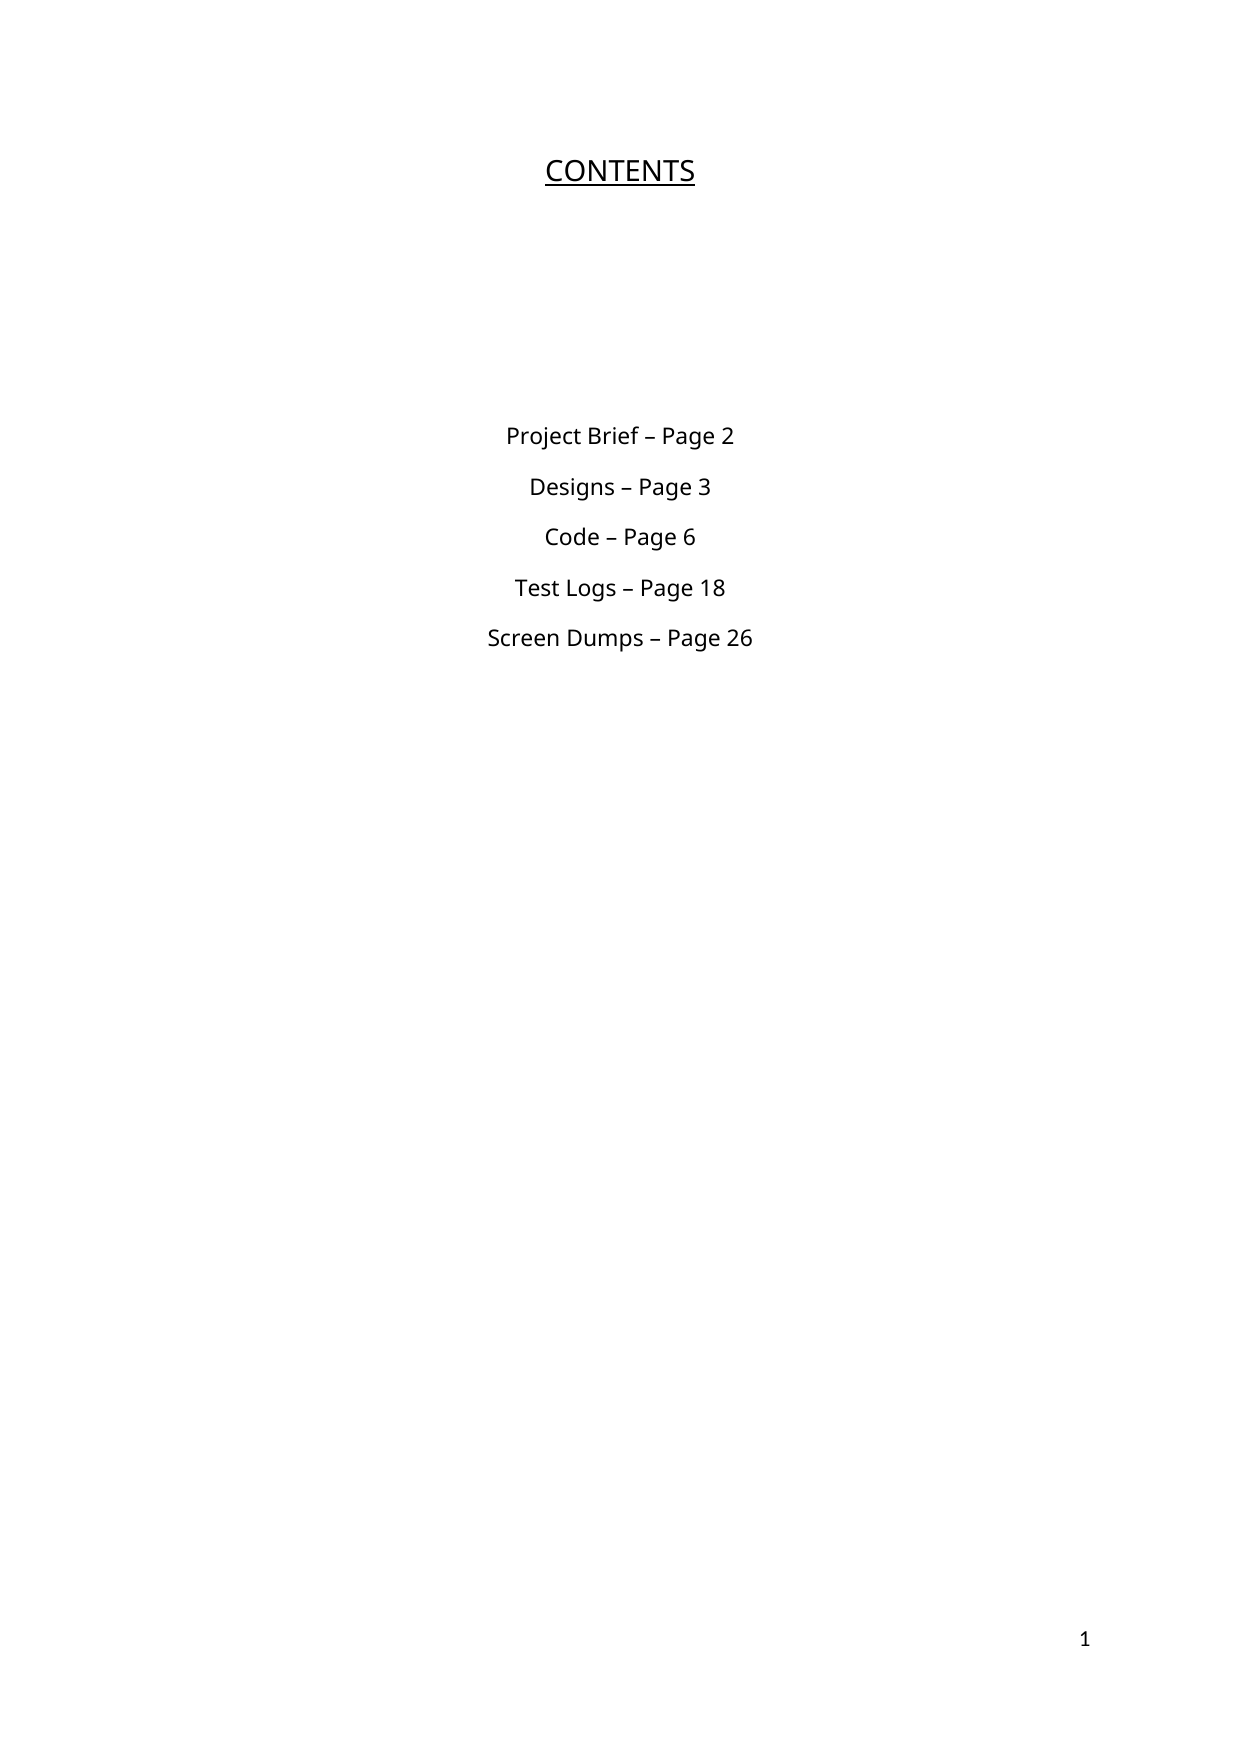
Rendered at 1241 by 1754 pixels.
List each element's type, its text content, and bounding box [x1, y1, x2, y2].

text Project Brief – Page 2 [150, 420, 1090, 451]
text Test Logs – Page 18 [150, 571, 1090, 603]
text Screen Dumps – Page 26 [150, 622, 1090, 653]
text CONTENTS [150, 150, 1090, 190]
text Designs – Page 3 [150, 471, 1090, 502]
text Code – Page 6 [150, 521, 1090, 552]
